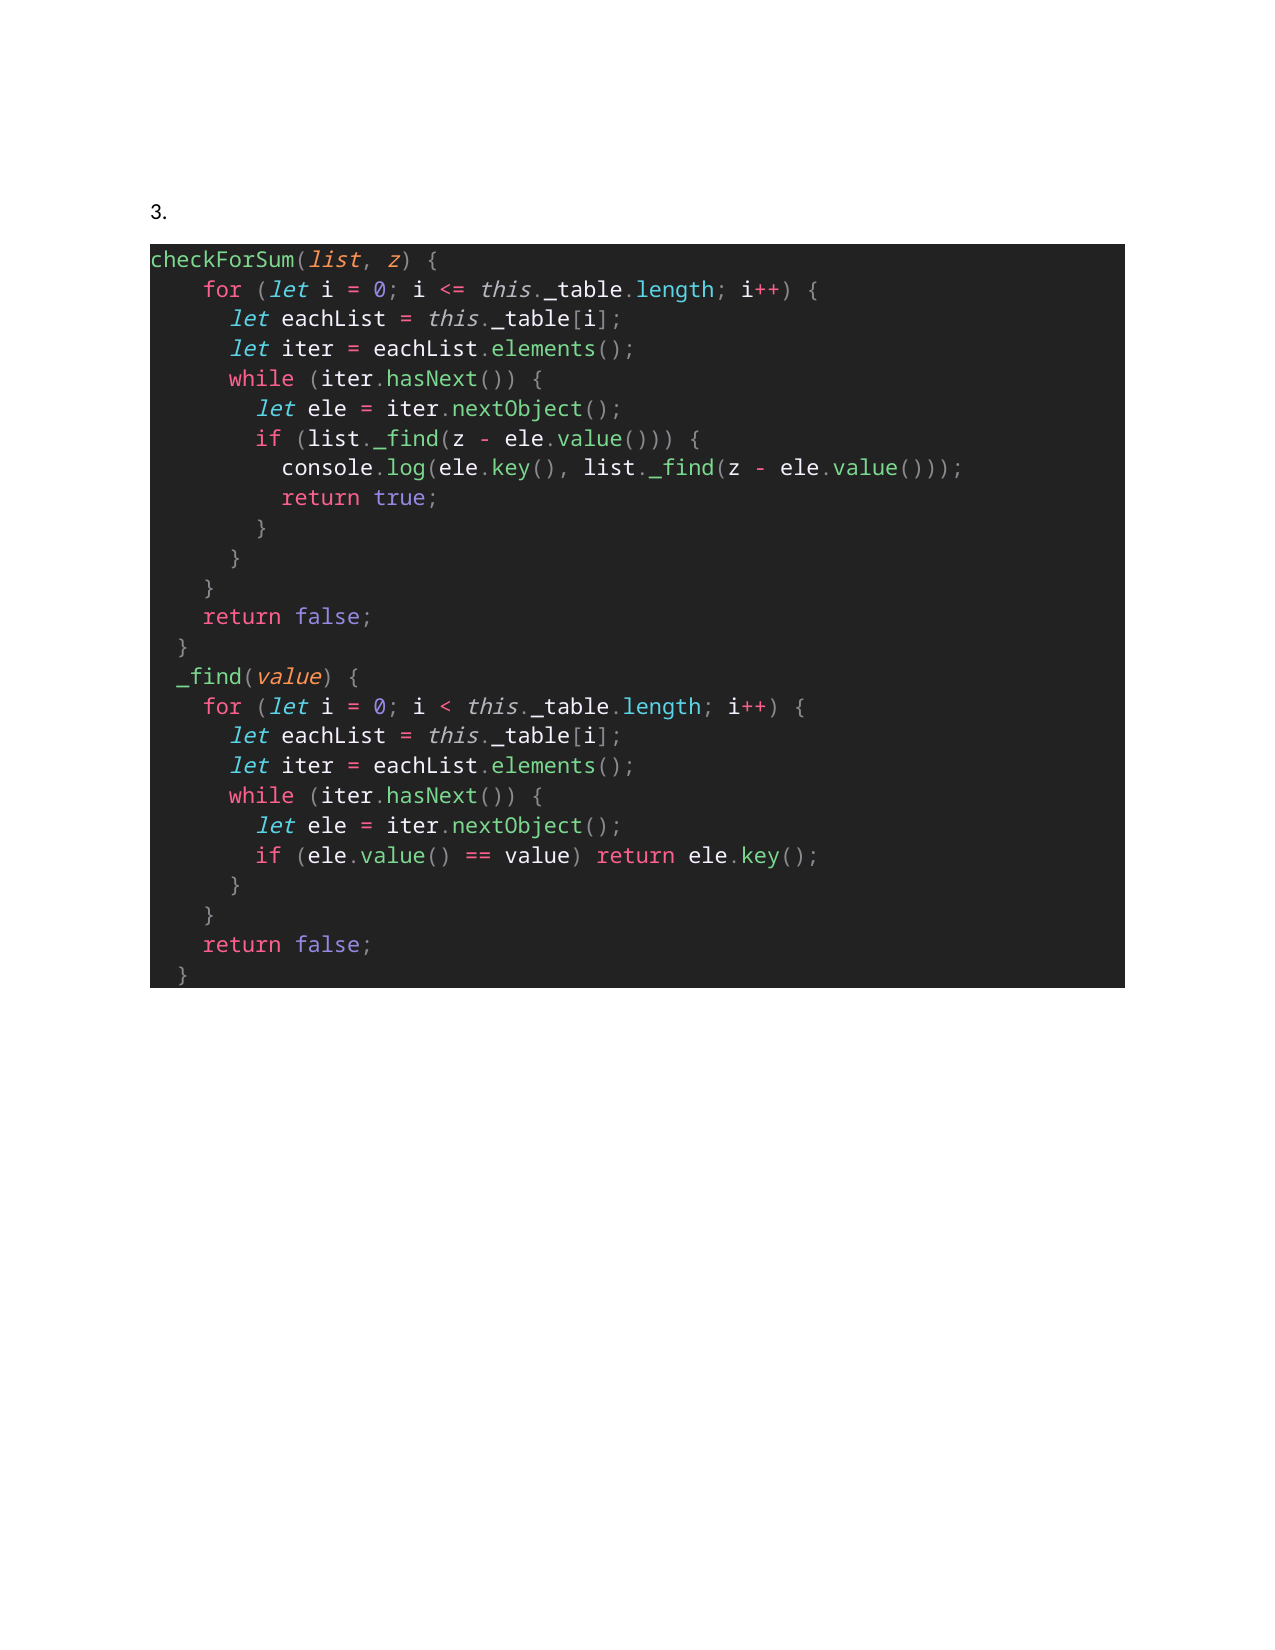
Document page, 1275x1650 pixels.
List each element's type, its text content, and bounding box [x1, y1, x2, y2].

text return false; [150, 929, 1125, 959]
text for (let i = 0; i <= this._table.length; i++) { [150, 273, 1125, 303]
text if (ele.value() == value) return ele.key(); [150, 839, 1125, 869]
text while (iter.hasNext()) { [150, 780, 1125, 810]
text } [150, 959, 1125, 988]
text let iter = eachList.elements(); [150, 333, 1125, 363]
text return false; [150, 601, 1125, 631]
text let ele = iter.nextObject(); [150, 393, 1125, 422]
text let eachList = this._table[i]; [150, 303, 1125, 333]
text console.log(ele.key(), list._find(z - ele.value())); [150, 452, 1125, 482]
text } [150, 899, 1125, 929]
text if (list._find(z - ele.value())) { [150, 422, 1125, 452]
text return true; [150, 482, 1125, 512]
text } [150, 571, 1125, 601]
text let iter = eachList.elements(); [150, 750, 1125, 780]
text } [150, 542, 1125, 571]
text checkForSum(list, z) { [150, 244, 1125, 273]
text let ele = iter.nextObject(); [150, 810, 1125, 839]
text } [150, 631, 1125, 661]
text for (let i = 0; i < this._table.length; i++) { [150, 691, 1125, 720]
text 3. [150, 197, 1125, 225]
text _find(value) { [150, 661, 1125, 691]
text } [150, 869, 1125, 899]
text } [150, 512, 1125, 542]
text while (iter.hasNext()) { [150, 363, 1125, 393]
text let eachList = this._table[i]; [150, 720, 1125, 750]
